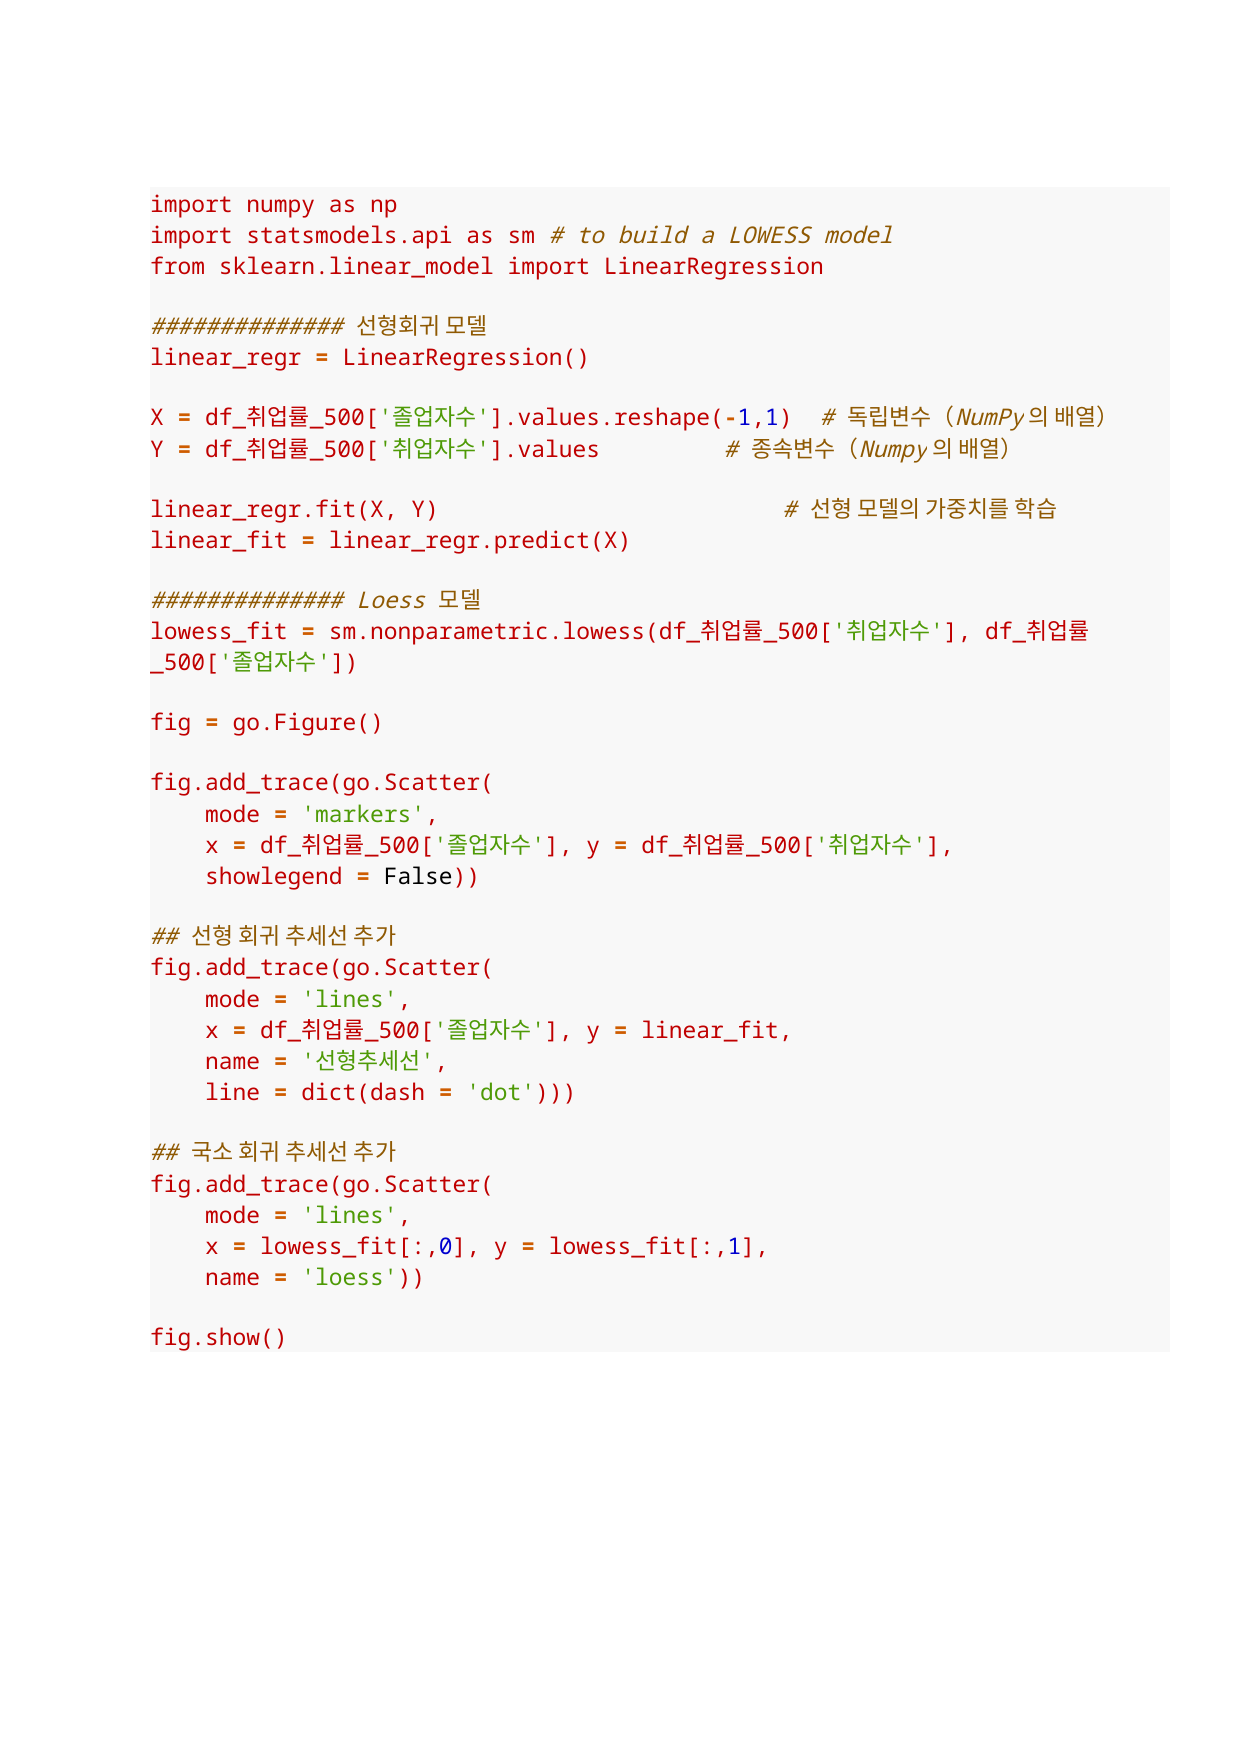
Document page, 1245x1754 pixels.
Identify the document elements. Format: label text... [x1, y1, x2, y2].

text import numpy as np import statsmodels.api as sm # to build a LOWESS model from sklearn.linear_model import LinearRegression ############## 선형회귀 모델 linear_regr = LinearRegression() X = df_취업률_500['졸업자수'].values.reshape(-1,1) # 독립변수（NumPy의 배열） Y = df_취업률_500['취업자수'].values # 종속변수（Numpy의 배열） linear_regr.fit(X, Y) # 선형 모델의 가중치를 학습 linear_fit = linear_regr.predict(X) ############## Loess 모델 lowess_fit = sm.nonparametric.lowess(df_취업률_500['취업자수'], df_취업률_500['졸업자수']) fig = go.Figure() fig.add_trace(go.Scatter( mode = 'markers', x = df_취업률_500['졸업자수'], y = df_취업률_500['취업자수'], showlegend = False)) ## 선형 회귀 추세선 추가 fig.add_trace(go.Scatter( mode = 'lines', x = df_취업률_500['졸업자수'], y = linear_fit, name = '선형추세선', line = dict(dash = 'dot'))) ## 국소 회귀 추세선 추가 fig.add_trace(go.Scatter( mode = 'lines', x = lowess_fit[:,0], y = lowess_fit[:,1], name = 'loess')) fig.show() [150, 187, 1170, 1352]
